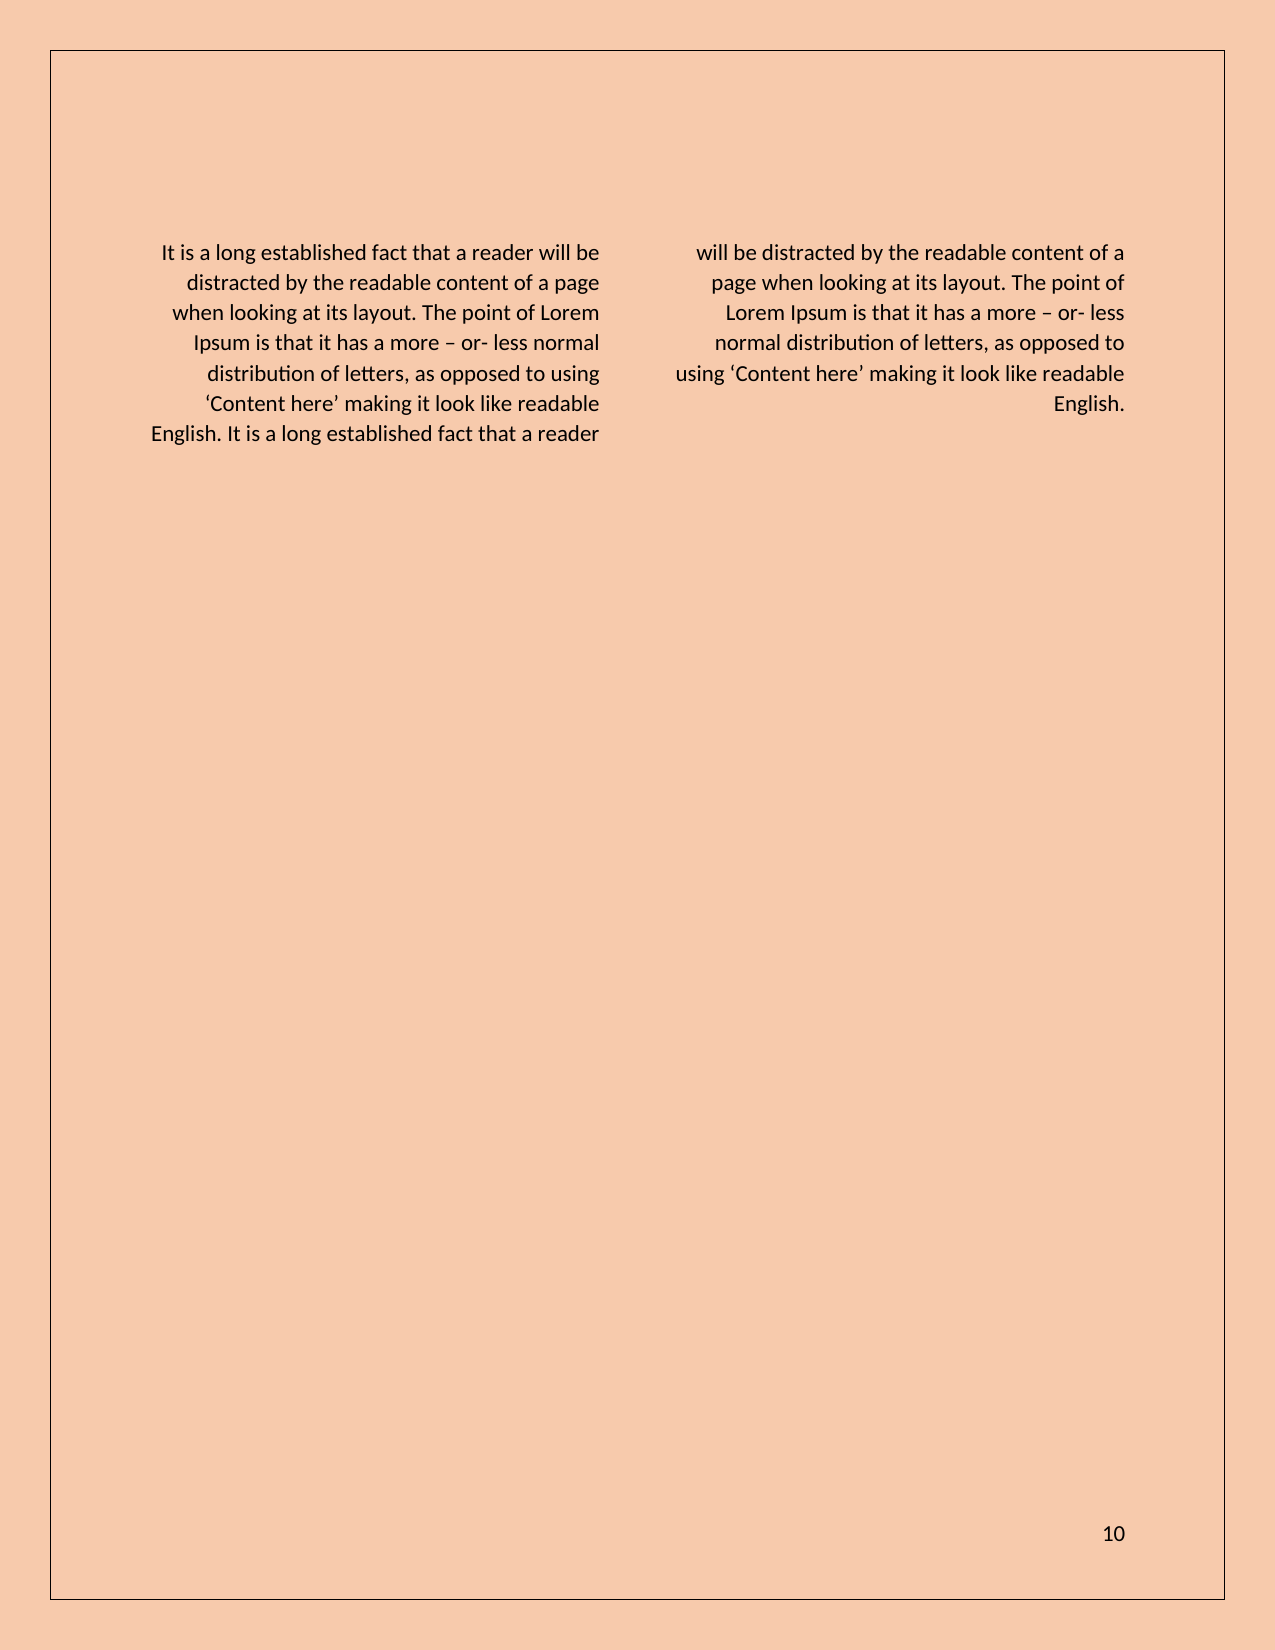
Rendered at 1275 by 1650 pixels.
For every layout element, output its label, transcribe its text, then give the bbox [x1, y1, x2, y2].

text It is a long established fact that a reader will be distracted by the readable content of a page when looking at its layout. The point of Lorem Ipsum is that it has a more – or- less normal distribution of letters, as opposed to using ‘Content here’ making it look like readable English. It is a long established fact that a reader will be distracted by the readable content of a page when looking at its layout. The point of Lorem Ipsum is that it has a more – or- less normal distribution of letters, as opposed to using ‘Content here’ making it look like readable English. [150, 238, 600, 447]
text It is a long established fact that a reader will be distracted by the readable content of a page when looking at its layout. The point of Lorem Ipsum is that it has a more – or- less normal distribution of letters, as opposed to using ‘Content here’ making it look like readable English. It is a long established fact that a reader will be distracted by the readable content of a page when looking at its layout. The point of Lorem Ipsum is that it has a more – or- less normal distribution of letters, as opposed to using ‘Content here’ making it look like readable English. [675, 238, 1125, 417]
